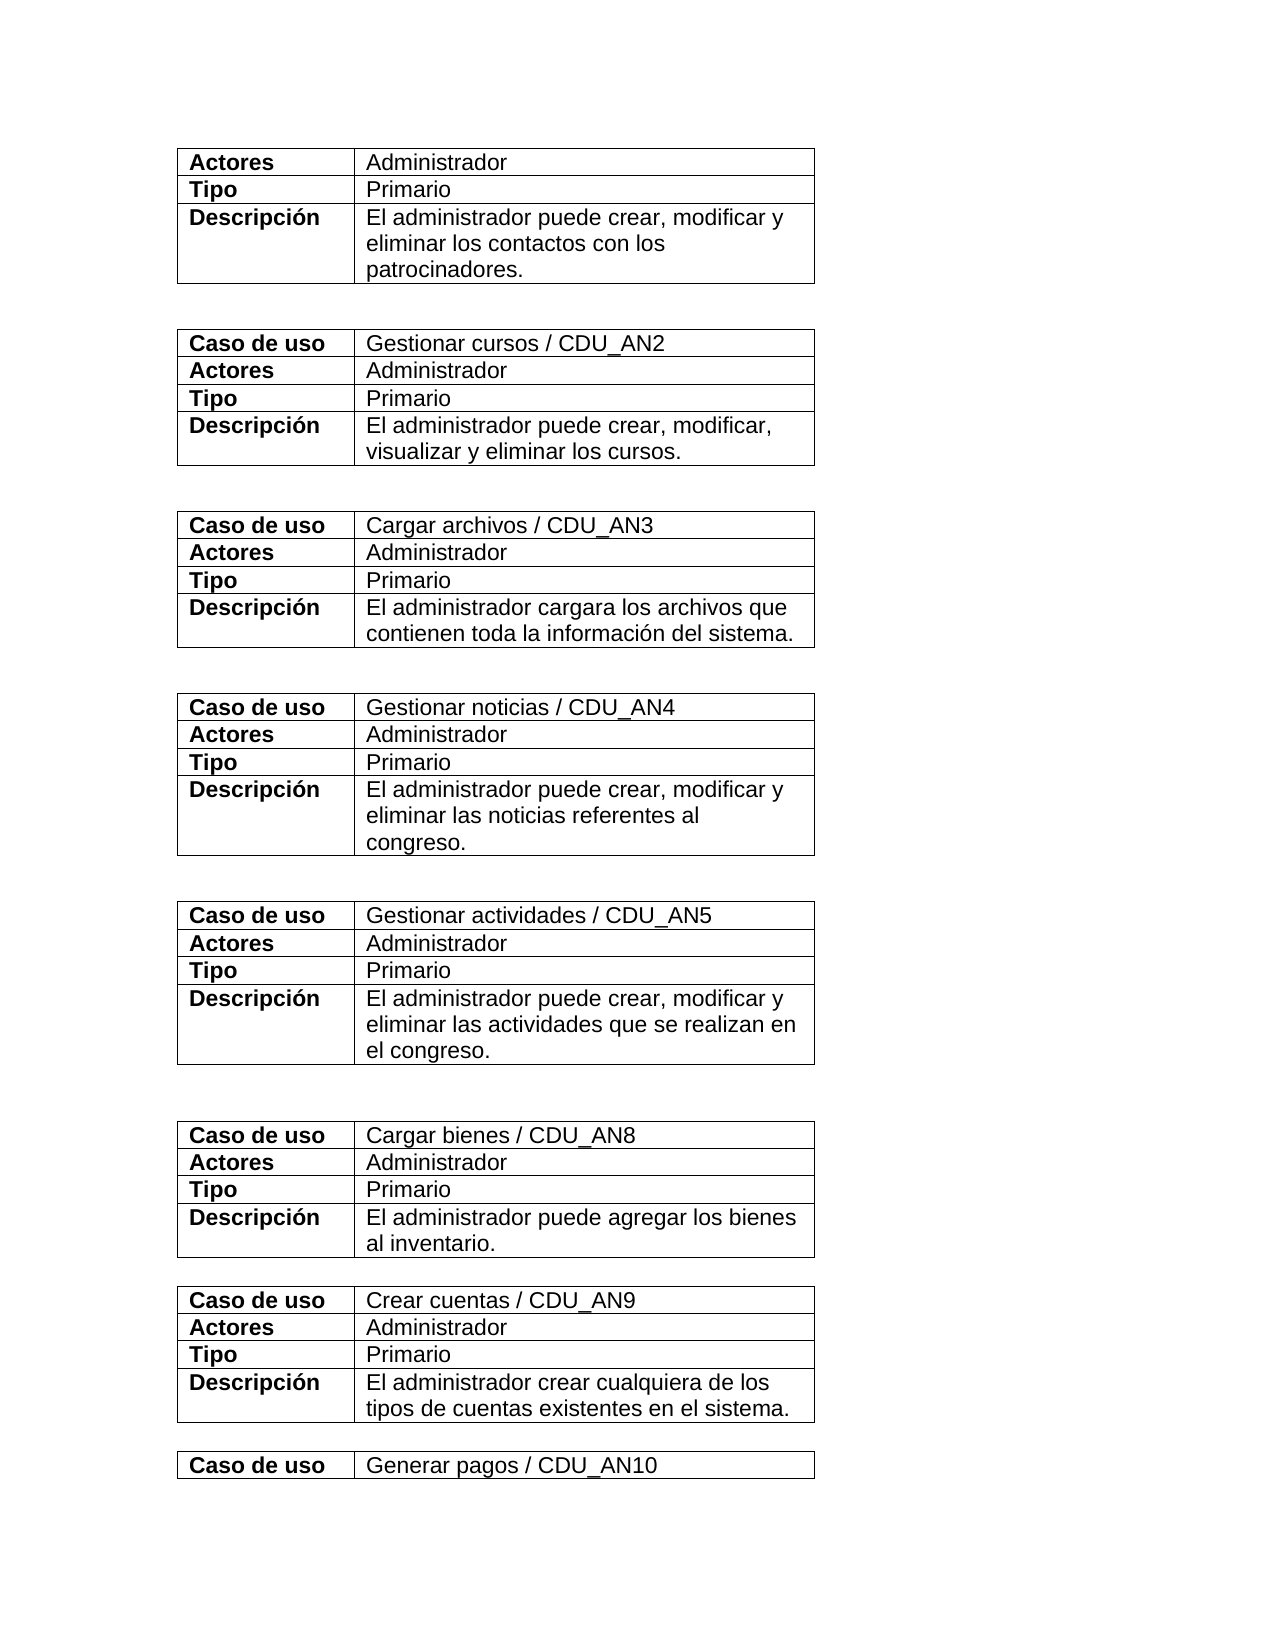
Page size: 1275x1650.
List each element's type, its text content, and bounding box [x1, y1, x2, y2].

table_cell Administrador [355, 1314, 814, 1340]
table_cell Primario [355, 1176, 814, 1203]
table_cell Tipo [178, 176, 354, 202]
table_cell El administrador puede crear, modificar y eliminar las noticias referentes al congreso. [355, 776, 814, 855]
table_cell El administrador puede crear, modificar y eliminar los contactos con los patrocinadores. [355, 204, 814, 282]
table_cell Descripción [178, 1204, 354, 1257]
table_cell Actores [178, 930, 354, 956]
table_cell Administrador [355, 721, 814, 748]
table_header Caso de uso [178, 330, 354, 356]
table_cell El administrador puede crear, modificar y eliminar las actividades que se realizan en el congreso. [355, 985, 814, 1063]
table_header Cargar archivos / CDU_AN3 [355, 512, 814, 538]
table_cell Tipo [178, 957, 354, 983]
table_header Caso de uso [178, 902, 354, 929]
table_cell El administrador crear cualquiera de los tipos de cuentas existentes en el sistema. [355, 1369, 814, 1422]
table_header Cargar bienes / CDU_AN8 [355, 1122, 814, 1148]
table_cell El administrador cargara los archivos que contienen toda la información del sistema. [355, 594, 814, 647]
table_header Generar pagos / CDU_AN10 [355, 1452, 814, 1478]
table_cell Primario [355, 567, 814, 593]
table_cell Administrador [355, 539, 814, 566]
table_cell Descripción [178, 1369, 354, 1422]
table_header Gestionar noticias / CDU_AN4 [355, 694, 814, 720]
table_cell Primario [355, 1341, 814, 1368]
table_cell Actores [178, 721, 354, 748]
table_cell Tipo [178, 567, 354, 593]
table_header Caso de uso [178, 1122, 354, 1148]
table_cell Descripción [178, 204, 354, 282]
table_cell Actores [178, 1314, 354, 1340]
table_cell Actores [178, 149, 354, 175]
table_cell Descripción [178, 412, 354, 464]
table_cell Primario [355, 385, 814, 411]
table_cell Administrador [355, 149, 814, 175]
table_cell Descripción [178, 776, 354, 855]
table_header Caso de uso [178, 694, 354, 720]
table_cell Actores [178, 539, 354, 566]
table_cell Administrador [355, 1149, 814, 1175]
table_cell Tipo [178, 749, 354, 775]
table_header Caso de uso [178, 512, 354, 538]
table_header Crear cuentas / CDU_AN9 [355, 1287, 814, 1313]
table_cell Administrador [355, 357, 814, 383]
table_cell El administrador puede crear, modificar, visualizar y eliminar los cursos. [355, 412, 814, 464]
table_header Gestionar actividades / CDU_AN5 [355, 902, 814, 929]
table_cell Administrador [355, 930, 814, 956]
table_cell Primario [355, 957, 814, 983]
table_cell Tipo [178, 1341, 354, 1368]
table_cell El administrador puede agregar los bienes al inventario. [355, 1204, 814, 1257]
table_cell Primario [355, 749, 814, 775]
table_cell Actores [178, 1149, 354, 1175]
table_header Caso de uso [178, 1287, 354, 1313]
table_cell Actores [178, 357, 354, 383]
table_header Caso de uso [178, 1452, 354, 1478]
table_cell Primario [355, 176, 814, 202]
table_cell Tipo [178, 385, 354, 411]
table_cell Descripción [178, 985, 354, 1063]
table_header Gestionar cursos / CDU_AN2 [355, 330, 814, 356]
table_cell Descripción [178, 594, 354, 647]
table_cell Tipo [178, 1176, 354, 1203]
